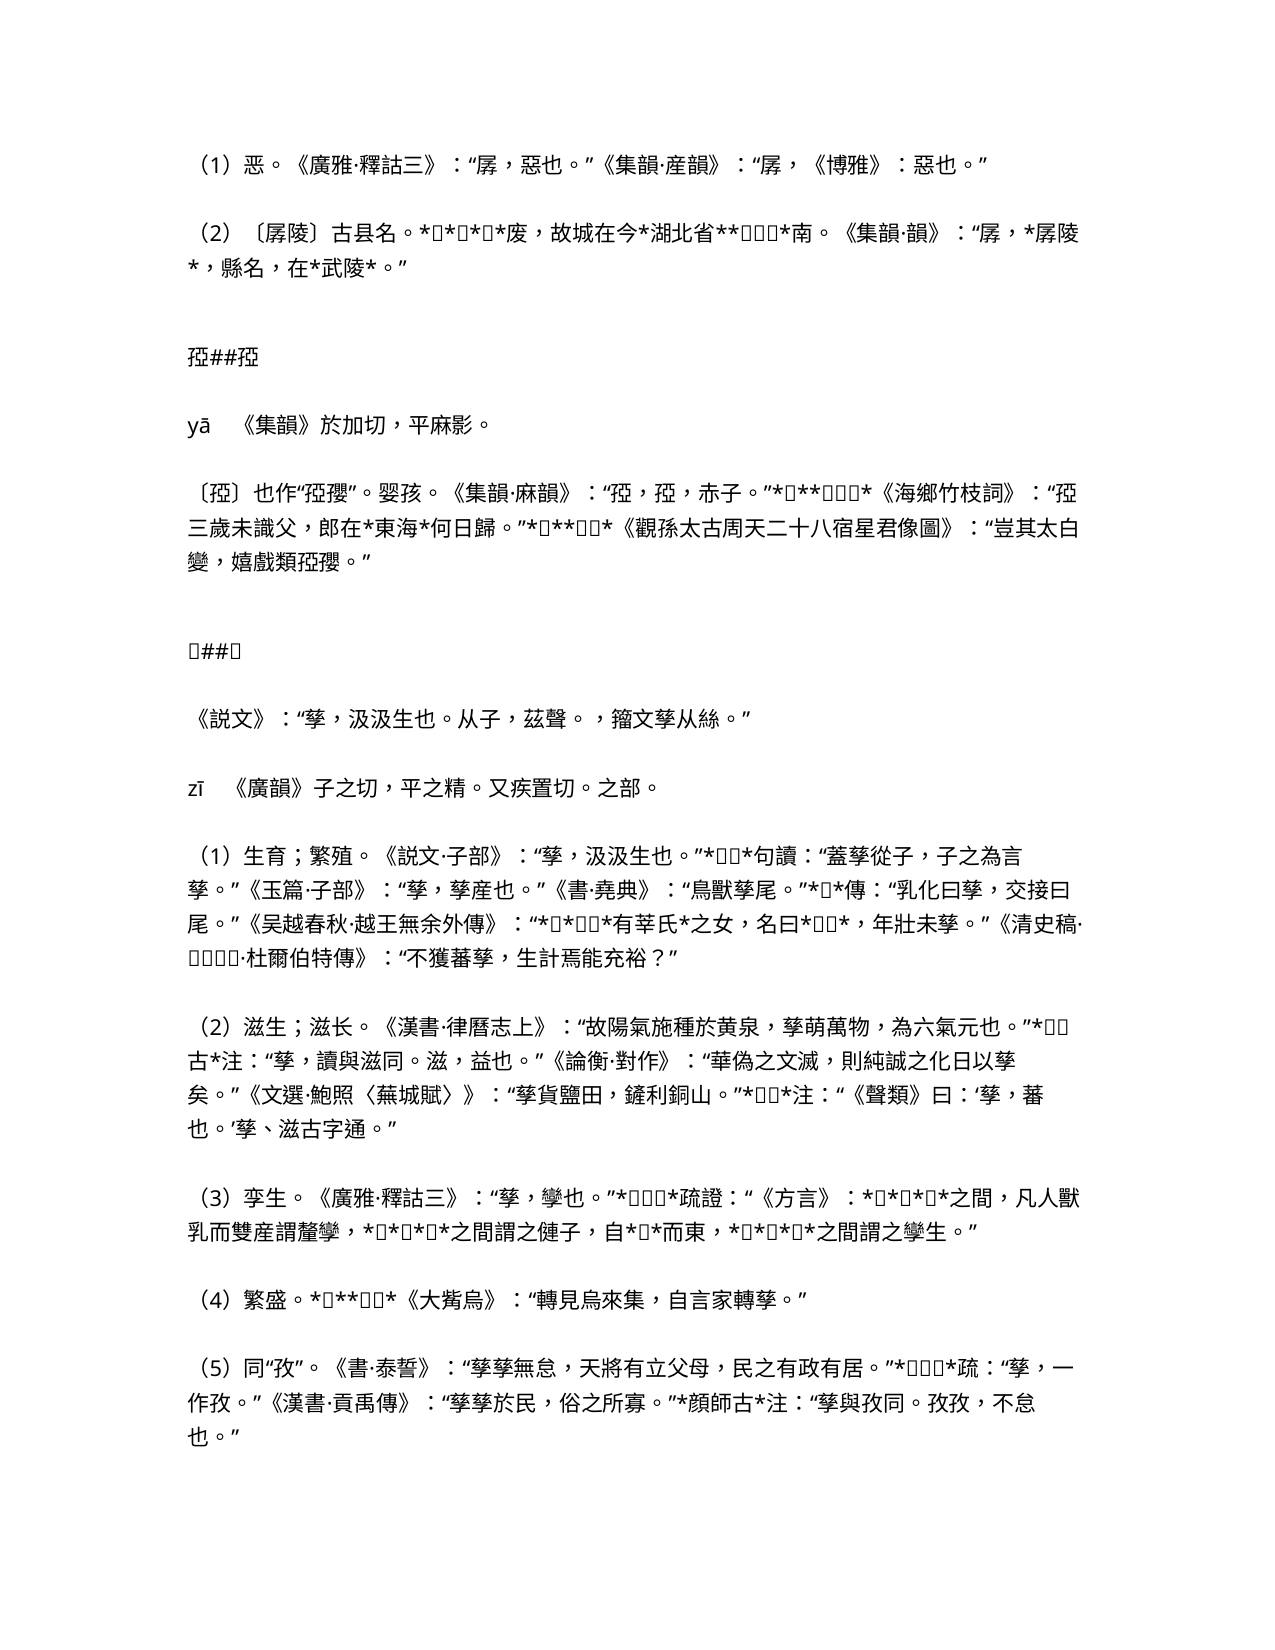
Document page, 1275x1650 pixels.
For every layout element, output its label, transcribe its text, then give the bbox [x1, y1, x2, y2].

text 孲##孲 yā 《集韻》於加切，平麻影。 〔孲𤘅〕也作“孲孾”。婴孩。《集韻·麻韻》：“孲，孲𤘅，赤子。”*元**楊維楨*《海鄉竹枝詞》：“孲𤘅三歲未識父，郎在*東海*何日歸。”*宋**吴萊*《觀孫太古周天二十八宿星君像圖》：“豈其太白變，嬉戲類孲孾。” [187, 342, 1087, 611]
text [187, 150, 1087, 316]
text 孳##孳 《説文》：“孳，汲汲生也。从子，茲聲。𢀐，籀文孳从絲。” zī 《廣韻》子之切，平之精。又疾置切。之部。 （1）生育；繁殖。《説文·子部》：“孳，汲汲生也。”*王筠*句讀：“蓋孳從子，子之為言孳。”《玉篇·子部》：“孳，孳産也。”《書·堯典》：“鳥獸孳尾。”*孔*傳：“乳化曰孳，交接曰尾。”《吴越春秋·越王無余外傳》：“*鯀*娶於*有莘氏*之女，名曰*女嬉*，年壯未孳。”《清史稿·藩部傳六·杜爾伯特傳》：“不獲蕃孳，生計焉能充裕？” （2）滋生；滋长。《漢書·律曆志上》：“故陽氣施種於黄泉，孳萌萬物，為六氣元也。”*顔師古*注：“孳，讀與滋同。滋，益也。”《論衡·對作》：“華偽之文滅，則純誠之化日以孳矣。”《文選·鮑照〈蕪城賦〉》：“孳貨鹽田，鏟利銅山。”*李善*注：“《聲類》曰：‘孳，蕃也。’孳、滋古字通。” （3）孪生。《廣雅·釋詁三》：“孳，孿也。”*王念孫*疏證：“《方言》：*陳*、*楚*之間，凡人獸乳而雙産謂釐孿，*秦*、*晋*之間謂之僆子，自*關*而東，*趙*、*魏*之間謂之孿生。” （4）繁盛。*唐**元稹*《大觜烏》：“轉見烏來集，自言家轉孳。” （5）同“孜”。《書·泰誓》：“孳孳無怠，天將有立父母，民之有政有居。”*孫星衍*疏：“孳，一作孜。”《漢書·貢禹傳》：“孳孳於民，俗之所寡。”*顔師古*注：“孳與孜同。孜孜，不怠也。” [187, 636, 1087, 1486]
